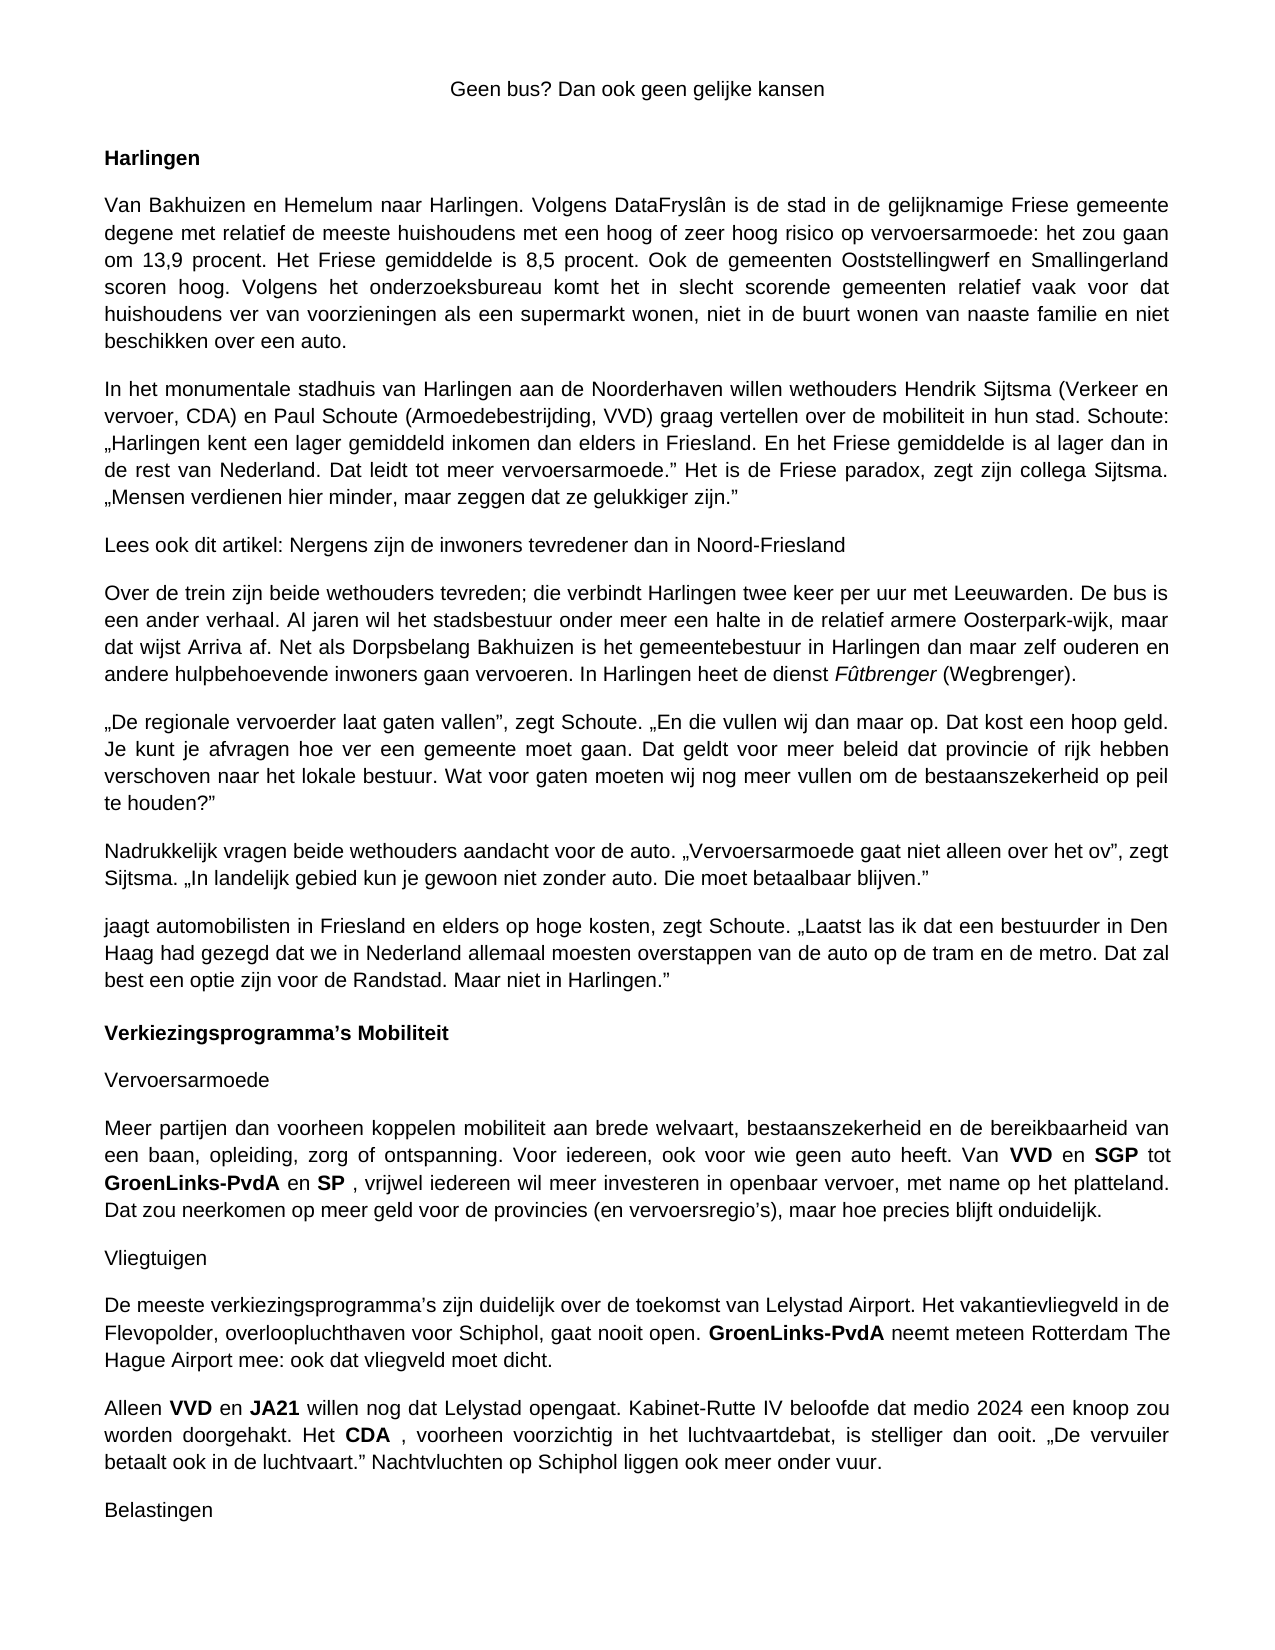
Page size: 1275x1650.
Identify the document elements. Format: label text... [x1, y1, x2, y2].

text Van Bakhuizen en Hemelum naar Harlingen. Volgens DataFryslân is de stad in de gelijknamige Friese gemeente degene met relatief de meeste huishoudens met een hoog of zeer hoog risico op vervoersarmoede: het zou gaan om 13,9 procent. Het Friese gemiddelde is 8,5 procent. Ook de gemeenten Ooststellingwerf en Smallingerland scoren hoog. Volgens het onderzoeksbureau komt het in slecht scorende gemeenten relatief vaak voor dat huishoudens ver van voorzieningen als een supermarkt wonen, niet in de buurt wonen van naaste familie en niet beschikken over een auto. [104, 190, 1171, 353]
text Belastingen [104, 1494, 1171, 1521]
text Nadrukkelijk vragen beide wethouders aandacht voor de auto. „Vervoersarmoede gaat niet alleen over het ov”, zegt Sijtsma. „In landelijk gebied kun je gewoon niet zonder auto. Die moet betaalbaar blijven.” [104, 836, 1171, 890]
text De meeste verkiezingsprogramma’s zijn duidelijk over de toekomst van Lelystad Airport. Het vakantievliegveld in de Flevopolder, overloopluchthaven voor Schiphol, gaat nooit open. GroenLinks-PvdA neemt meteen Rotterdam The Hague Airport mee: ook dat vliegveld moet dicht. [104, 1290, 1171, 1371]
text Over de trein zijn beide wethouders tevreden; die verbindt Harlingen twee keer per uur met Leeuwarden. De bus is een ander verhaal. Al jaren wil het stadsbestuur onder meer een halte in de relatief armere Oosterpark-wijk, maar dat wijst Arriva af. Net als Dorpsbelang Bakhuizen is het gemeentebestuur in Harlingen dan maar zelf ouderen en andere hulpbehoevende inwoners gaan vervoeren. In Harlingen heet de dienst Fûtbrenger (Wegbrenger). [104, 578, 1171, 686]
text Verkiezingsprogramma’s Mobiliteit [104, 1017, 1171, 1044]
text „De regionale vervoerder laat gaten vallen”, zegt Schoute. „En die vullen wij dan maar op. Dat kost een hoop geld. Je kunt je afvragen hoe ver een gemeente moet gaan. Dat geldt voor meer beleid dat provincie of rijk hebben verschoven naar het lokale bestuur. Wat voor gaten moeten wij nog meer vullen om de bestaanszekerheid op peil te houden?” [104, 707, 1171, 815]
text Harlingen [104, 142, 1171, 169]
text In het monumentale stadhuis van Harlingen aan de Noorderhaven willen wethouders Hendrik Sijtsma (Verkeer en vervoer, CDA) en Paul Schoute (Armoedebestrijding, VVD) graag vertellen over de mobiliteit in hun stad. Schoute: „Harlingen kent een lager gemiddeld inkomen dan elders in Friesland. En het Friese gemiddelde is al lager dan in de rest van Nederland. Dat leidt tot meer vervoersarmoede.” Het is de Friese paradox, zegt zijn collega Sijtsma. „Mensen verdienen hier minder, maar zeggen dat ze gelukkiger zijn.” [104, 373, 1171, 509]
text jaagt automobilisten in Friesland en elders op hoge kosten, zegt Schoute. „Laatst las ik dat een bestuurder in Den Haag had gezegd dat we in Nederland allemaal moesten overstappen van de auto op de tram en de metro. Dat zal best een optie zijn voor de Randstad. Maar niet in Harlingen.” [104, 911, 1171, 992]
text Alleen VVD en JA21 willen nog dat Lelystad opengaat. Kabinet-Rutte IV beloofde dat medio 2024 een knoop zou worden doorgehakt. Het CDA , voorheen voorzichtig in het luchtvaartdebat, is stelliger dan ooit. „De vervuiler betaalt ook in de luchtvaart.” Nachtvluchten op Schiphol liggen ook meer onder vuur. [104, 1392, 1171, 1473]
text Vervoersarmoede [104, 1065, 1171, 1092]
text Vliegtuigen [104, 1242, 1171, 1269]
text Meer partijen dan voorheen koppelen mobiliteit aan brede welvaart, bestaanszekerheid en de bereikbaarheid van een baan, opleiding, zorg of ontspanning. Voor iedereen, ook voor wie geen auto heeft. Van VVD en SGP tot GroenLinks-PvdA en SP , vrijwel iedereen wil meer investeren in openbaar vervoer, met name op het platteland. Dat zou neerkomen op meer geld voor de provincies (en vervoersregio’s), maar hoe precies blijft onduidelijk. [104, 1113, 1171, 1221]
text Lees ook dit artikel: Nergens zijn de inwoners tevredener dan in Noord-Friesland [104, 530, 1171, 557]
